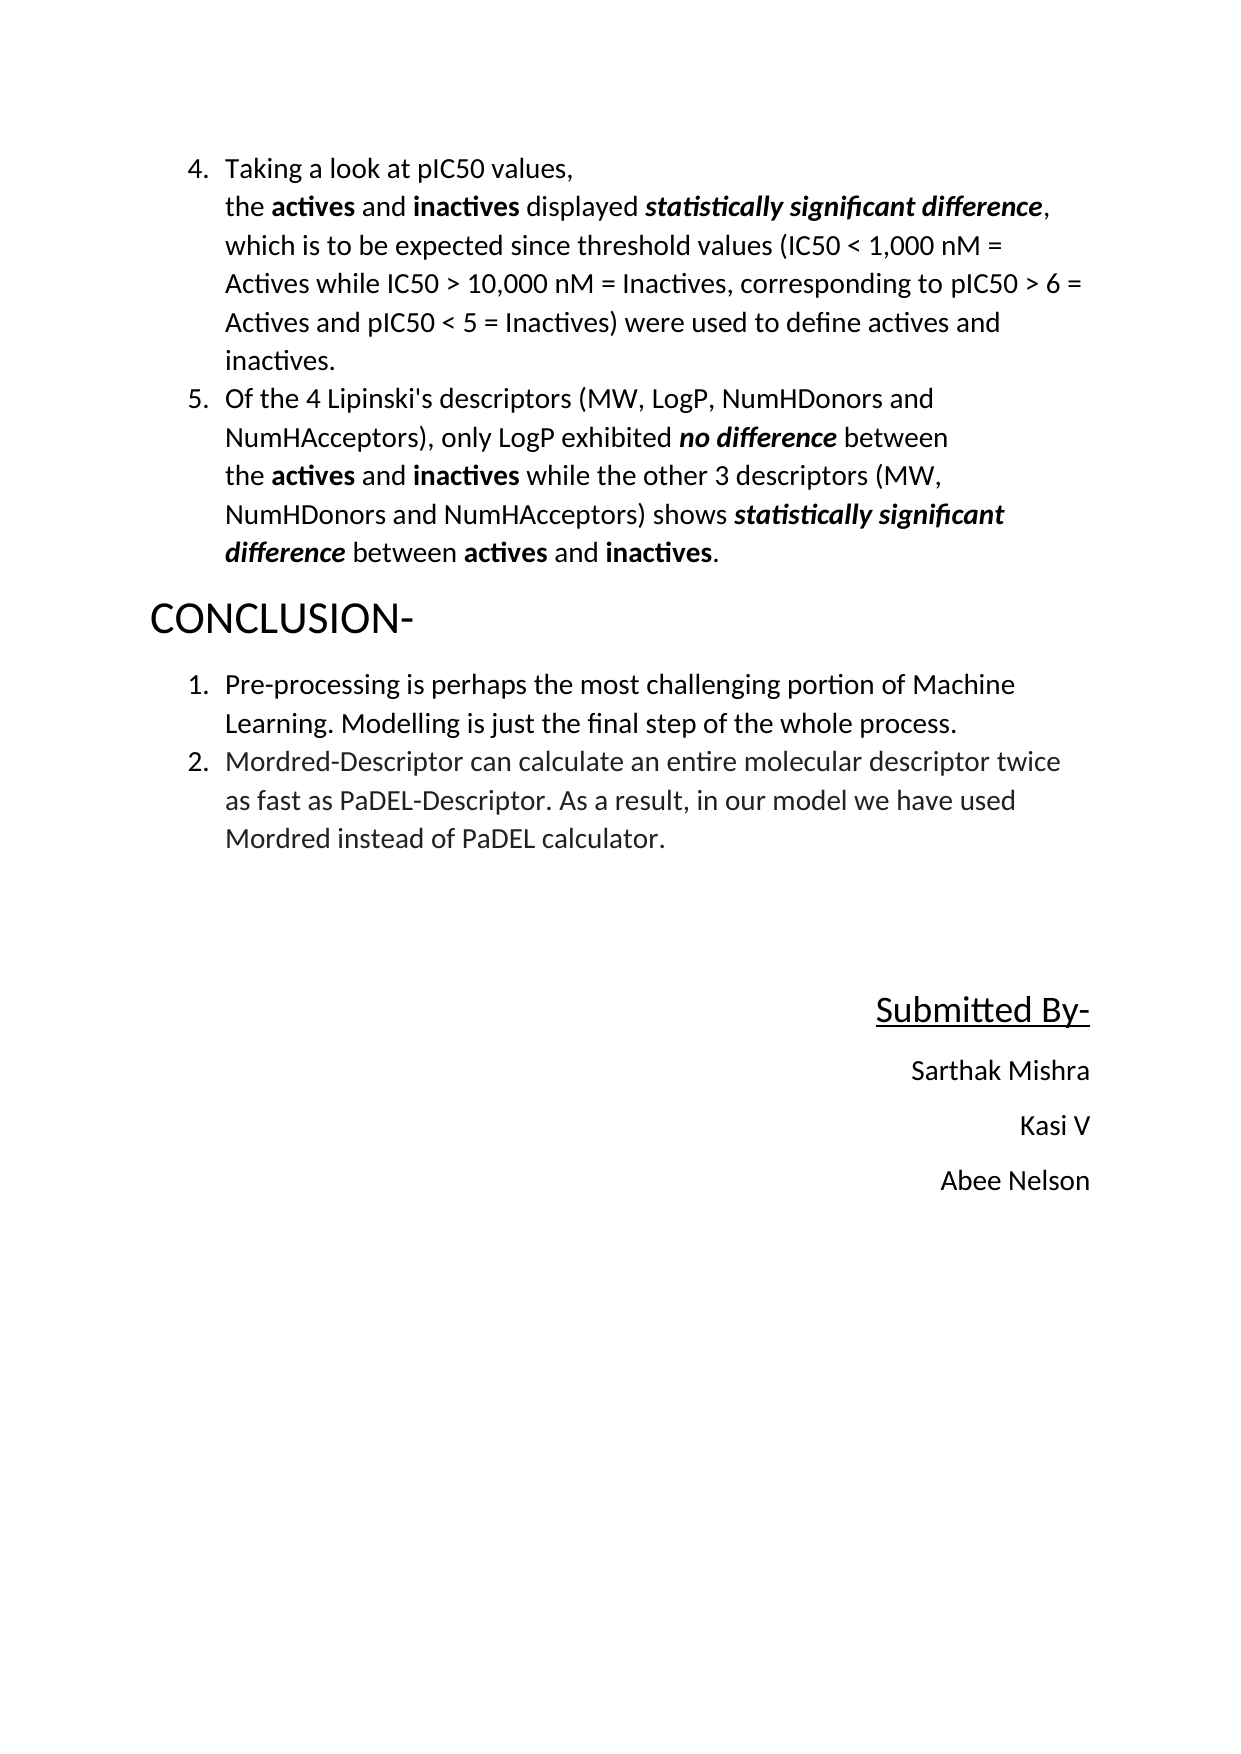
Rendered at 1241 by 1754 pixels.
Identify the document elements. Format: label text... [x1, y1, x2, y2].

text Kasi V [150, 1107, 1090, 1142]
list Pre-processing is perhaps the most challenging portion of Machine Learning. Modelling is just the final step of the whole process. [187, 666, 1090, 741]
list Of the 4 Lipinski's descriptors (MW, LogP, NumHDonors and NumHAcceptors), only LogP exhibited no difference between the actives and inactives while the other 3 descriptors (MW, NumHDonors and NumHAcceptors) shows statistically significant difference between actives and inactives. [187, 381, 1090, 570]
text Abee Nelson [150, 1162, 1090, 1197]
text Submitted By- [150, 986, 1090, 1031]
list Taking a look at pIC50 values, the actives and inactives displayed statistically significant difference, which is to be expected since threshold values (IC50 < 1,000 nM = Actives while IC50 > 10,000 nM = Inactives, corresponding to pIC50 > 6 = Actives and pIC50 < 5 = Inactives) were used to define actives and inactives. [187, 150, 1090, 378]
list Mordred-Descriptor can calculate an entire molecular descriptor twice as fast as PaDEL-Descriptor. As a result, in our model we have used Mordred instead of PaDEL calculator. [187, 743, 1090, 856]
text CONCLUSION- [150, 589, 1090, 645]
text Sarthak Mishra [150, 1052, 1090, 1087]
